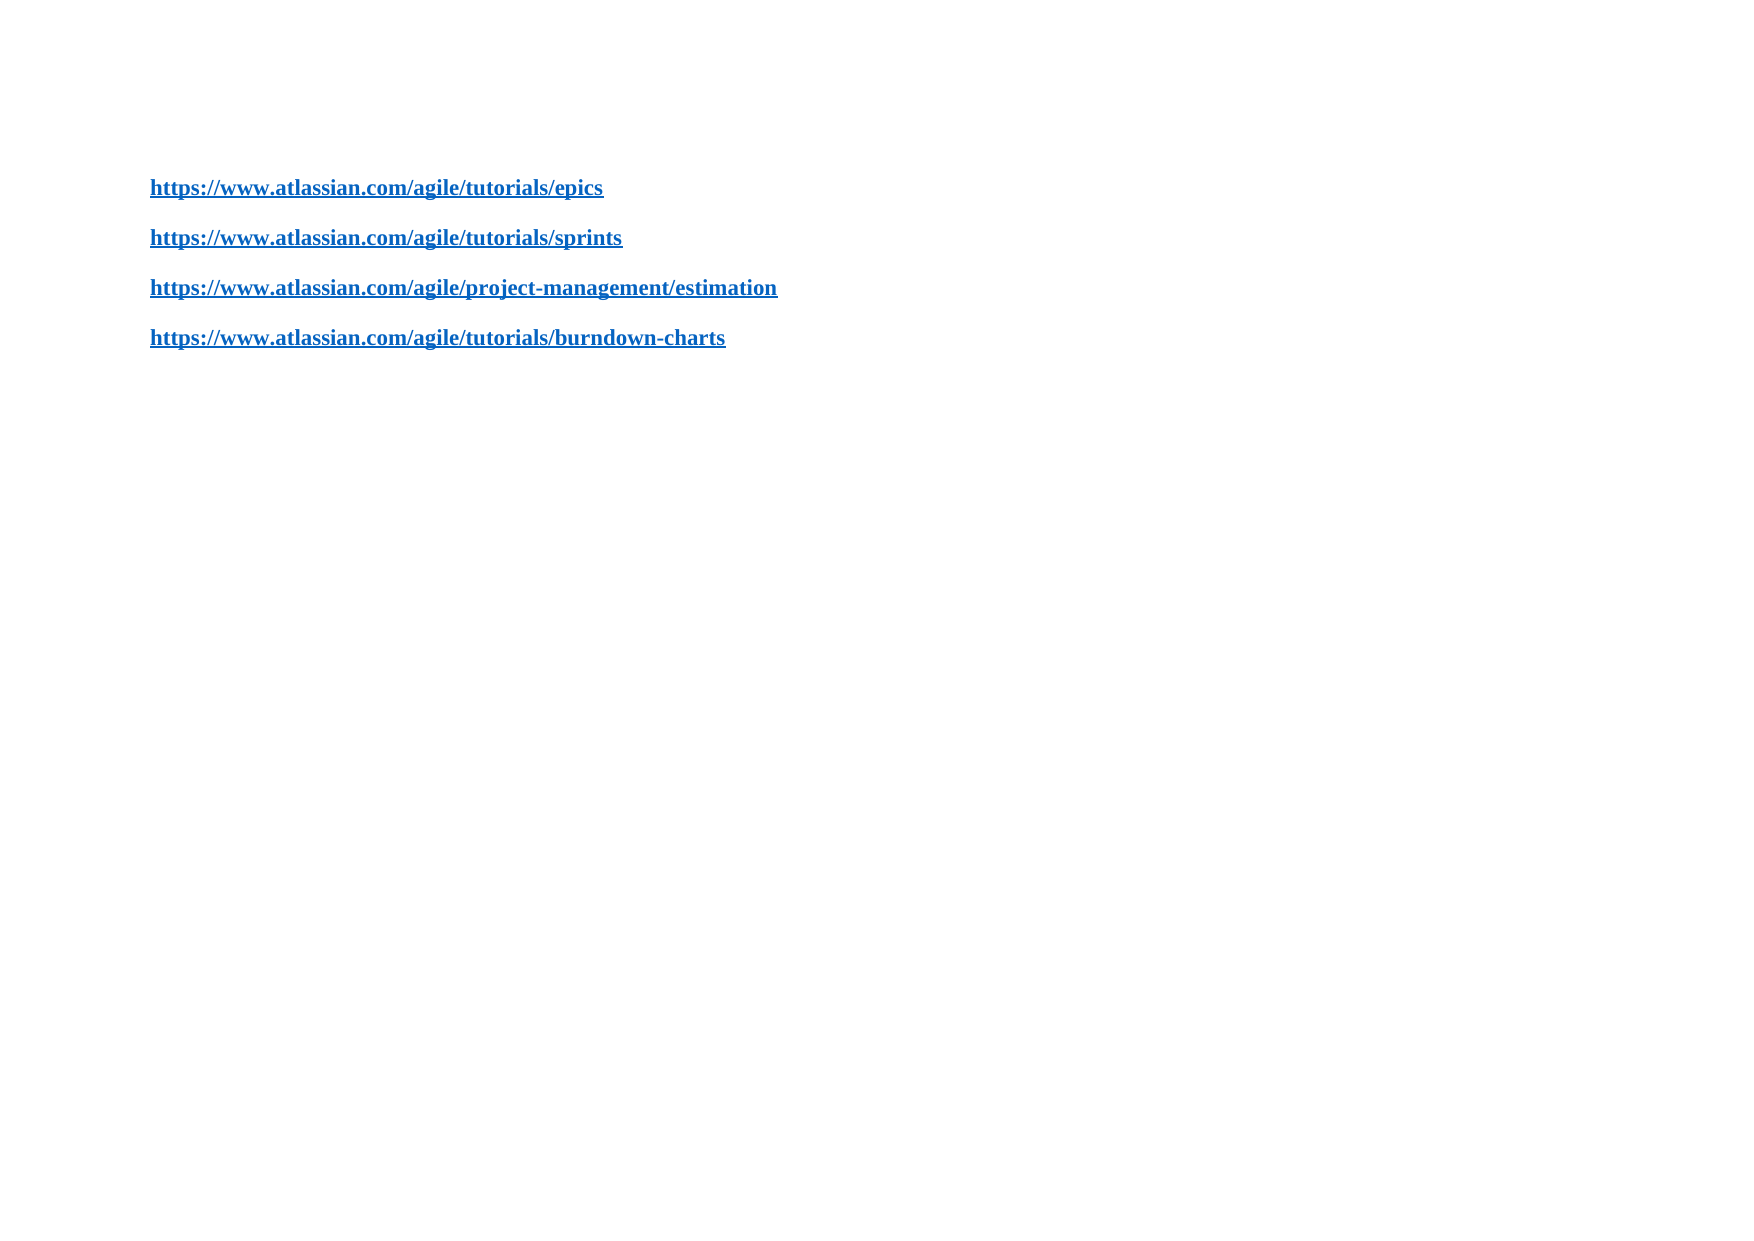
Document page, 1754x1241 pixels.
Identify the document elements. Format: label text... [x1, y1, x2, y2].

text https://www.atlassian.com/agile/tutorials/epics [150, 150, 1665, 200]
text https://www.atlassian.com/agile/project-management/estimation [150, 250, 1665, 300]
text https://www.atlassian.com/agile/tutorials/burndown-charts [150, 300, 1665, 350]
text https://www.atlassian.com/agile/tutorials/sprints [150, 200, 1665, 250]
